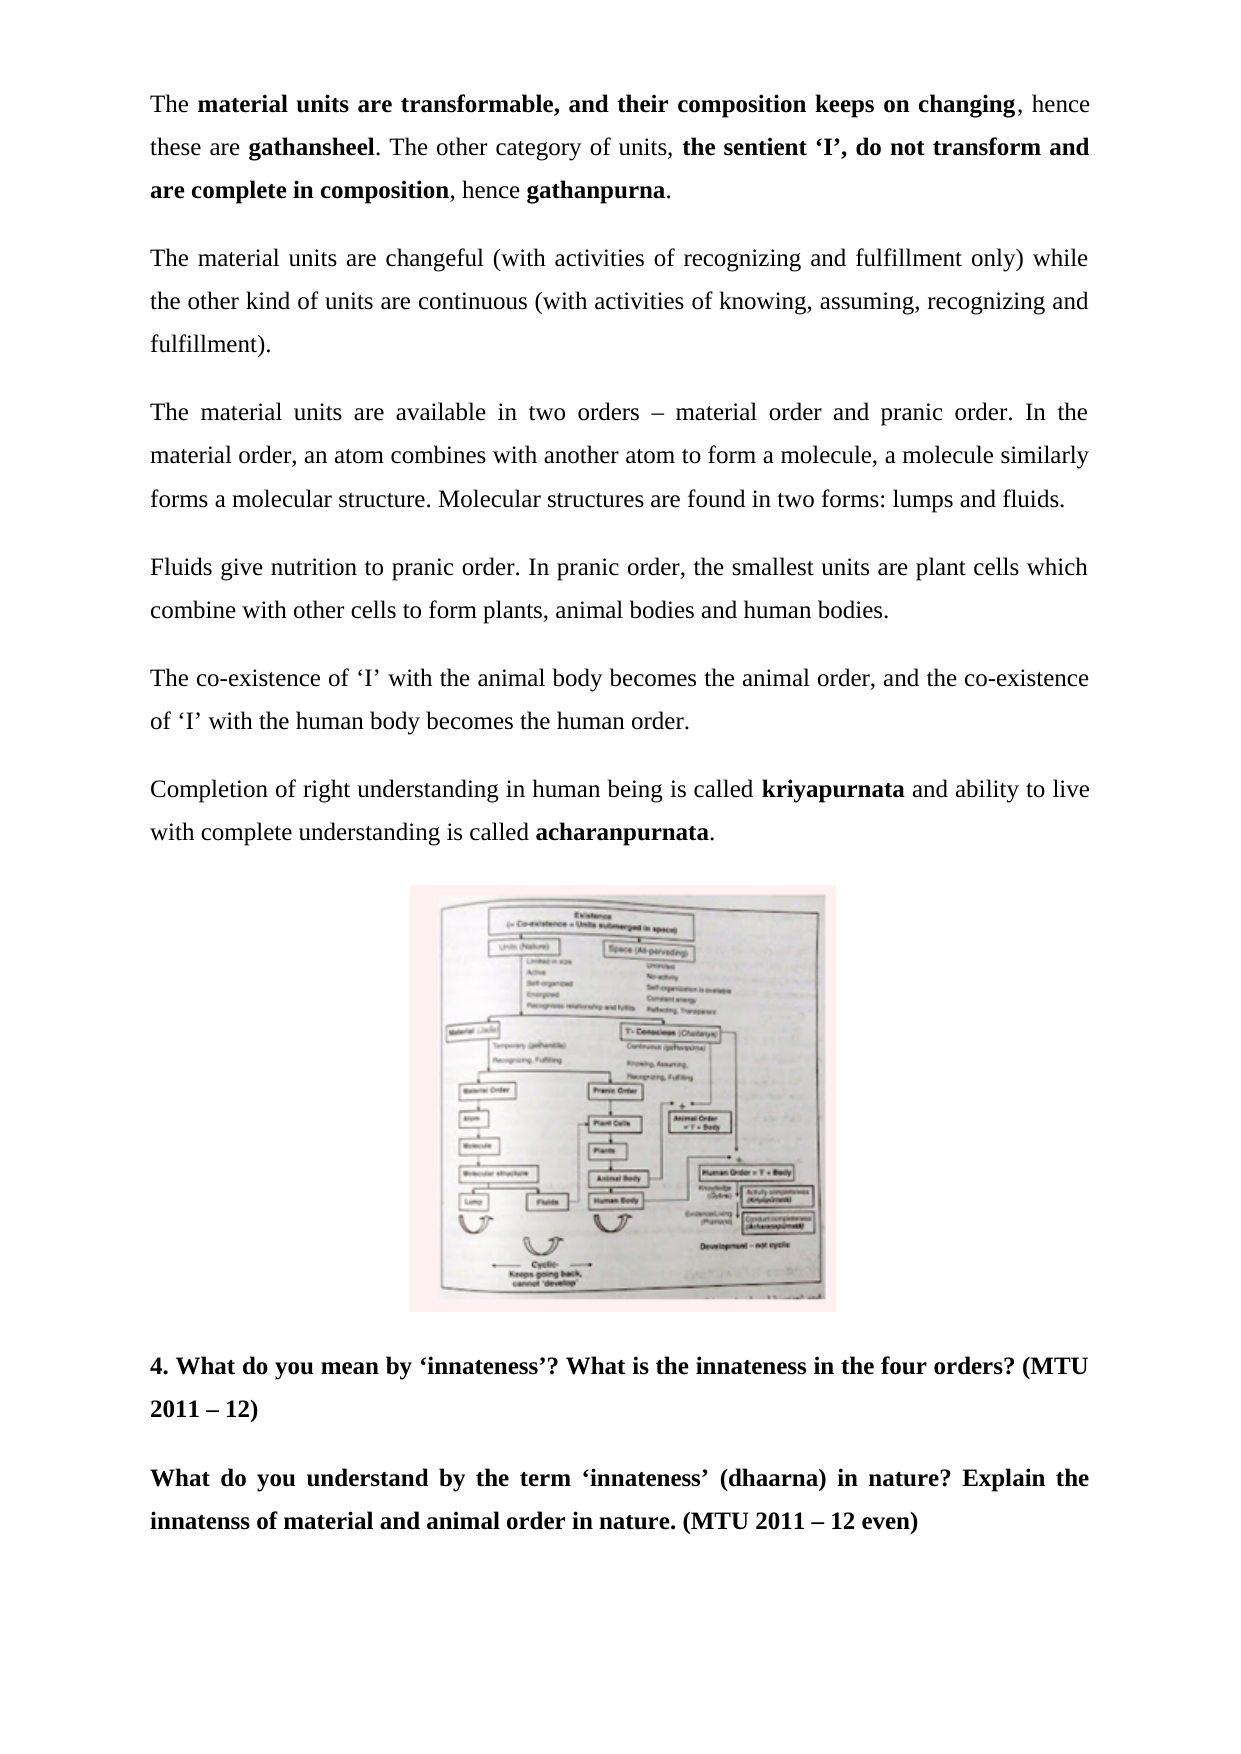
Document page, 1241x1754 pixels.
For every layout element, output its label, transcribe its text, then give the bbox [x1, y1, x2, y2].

text The co-existence of ‘I’ with the animal body becomes the animal order, and the co-existence of ‘I’ with the human body becomes the human order. [150, 663, 1090, 735]
text The material units are available in two orders – material order and pranic order. In the material order, an atom combines with another atom to form a molecule, a molecule similarly forms a molecular structure. Molecular structures are found in two forms: lumps and fluids. [150, 397, 1090, 512]
picture [410, 885, 837, 1312]
text 4. What do you mean by ‘innateness’? What is the innateness in the four orders? (MTU 2011 – 12) [150, 1351, 1090, 1423]
text What do you understand by the term ‘innateness’ (dhaarna) in nature? Explain the innatenss of material and animal order in nature. (MTU 2011 – 12 even) [150, 1463, 1090, 1534]
text Fluids give nutrition to pranic order. In pranic order, the smallest units are plant cells which combine with other cells to form plants, animal bodies and human bodies. [150, 552, 1090, 624]
text Completion of right understanding in human being is called kriyapurnata and ability to live with complete understanding is called acharanpurnata. [150, 774, 1090, 846]
text The material units are changeful (with activities of recognizing and fulfillment only) while the other kind of units are continuous (with activities of knowing, assuming, recognizing and fulfillment). [150, 243, 1090, 358]
text The material units are transformable, and their composition keeps on changing, hence these are gathansheel. The other category of units, the sentient ‘I’, do not transform and are complete in composition, hence gathanpurna. [150, 89, 1090, 204]
